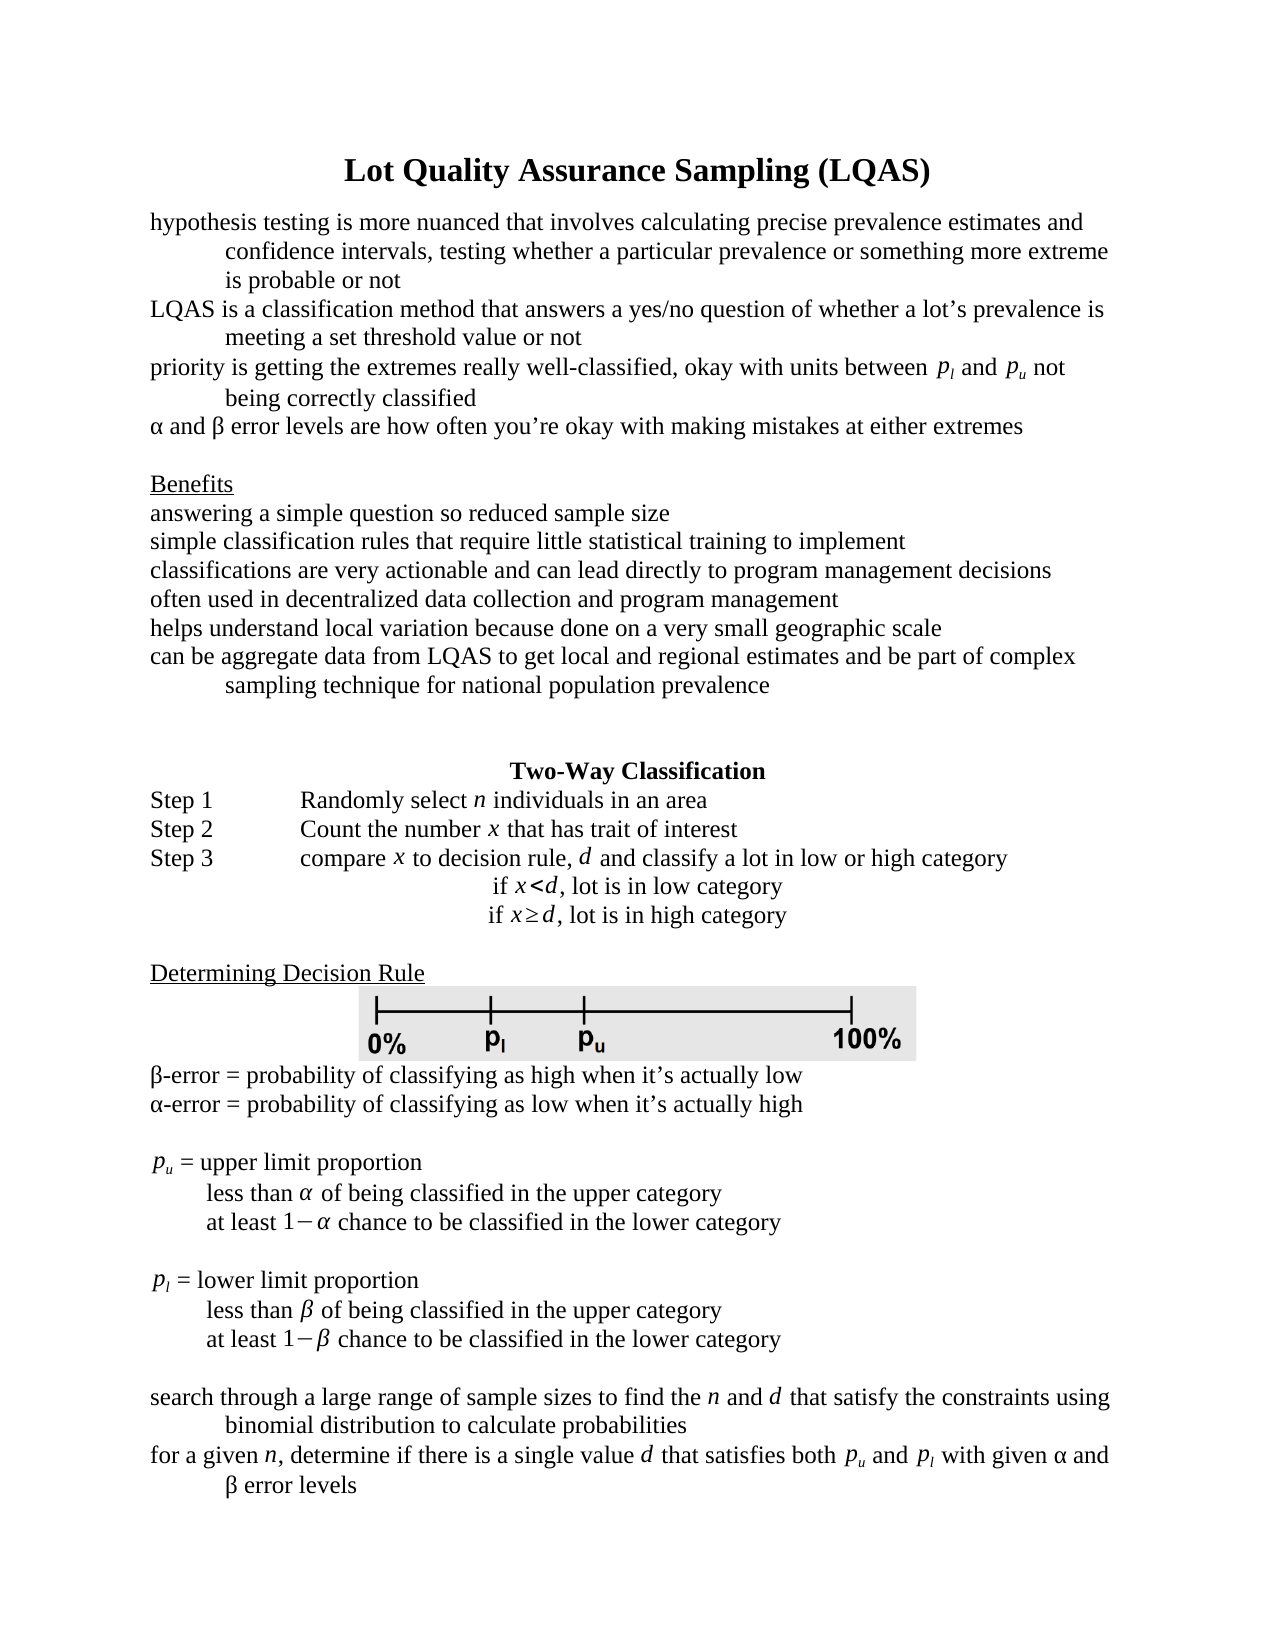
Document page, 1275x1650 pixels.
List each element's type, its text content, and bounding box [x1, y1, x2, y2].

text at least chance to be classified in the lower category [206, 1207, 1125, 1235]
text can be aggregate data from LQAS to get local and regional estimates and be part of complex sampling technique for national population prevalence [150, 641, 1125, 699]
text Benefits [150, 469, 1125, 498]
text = upper limit proportion [150, 1147, 1125, 1178]
text priority is getting the extremes really well-classified, okay with units between and not being correctly classified [150, 351, 1125, 411]
text LQAS is a classification method that answers a yes/no question of whether a lot’s prevalence is meeting a set threshold value or not [150, 294, 1125, 351]
text Lot Quality Assurance Sampling (LQAS) [150, 150, 1125, 188]
text at least chance to be classified in the lower category [206, 1324, 1125, 1353]
text classifications are very actionable and can lead directly to program management decisions [150, 555, 1125, 584]
text Step 3 compare to decision rule, and classify a lot in low or high category [150, 843, 1125, 871]
text Step 1 Randomly select individuals in an area [150, 785, 1125, 814]
text helps understand local variation because done on a very small geographic scale [150, 613, 1125, 641]
text hypothesis testing is more nuanced that involves calculating precise prevalence estimates and confidence intervals, testing whether a particular prevalence or something more extreme is probable or not [150, 207, 1125, 294]
text less than of being classified in the upper category [206, 1178, 1125, 1207]
text Determining Decision Rule [150, 958, 1125, 986]
text answering a simple question so reduced sample size [150, 498, 1125, 526]
picture [358, 986, 917, 1061]
text less than of being classified in the upper category [206, 1296, 1125, 1324]
text Step 2 Count the number that has trait of interest [150, 814, 1125, 843]
text β-error = probability of classifying as high when it’s actually low [150, 1060, 1125, 1089]
text simple classification rules that require little statistical training to implement [150, 526, 1125, 555]
text if , lot is in low category [150, 871, 1125, 900]
text = lower limit proportion [150, 1264, 1125, 1296]
text if , lot is in high category [150, 900, 1125, 929]
text α-error = probability of classifying as low when it’s actually high [150, 1089, 1125, 1118]
text often used in decentralized data collection and program management [150, 584, 1125, 613]
text Two-Way Classification [150, 756, 1125, 785]
text search through a large range of sample sizes to find the and that satisfy the constraints using binomial distribution to calculate probabilities [150, 1382, 1125, 1439]
text for a given , determine if there is a single value that satisfies both and with given α and β error levels [150, 1439, 1125, 1499]
text α and β error levels are how often you’re okay with making mistakes at either extremes [150, 411, 1125, 440]
